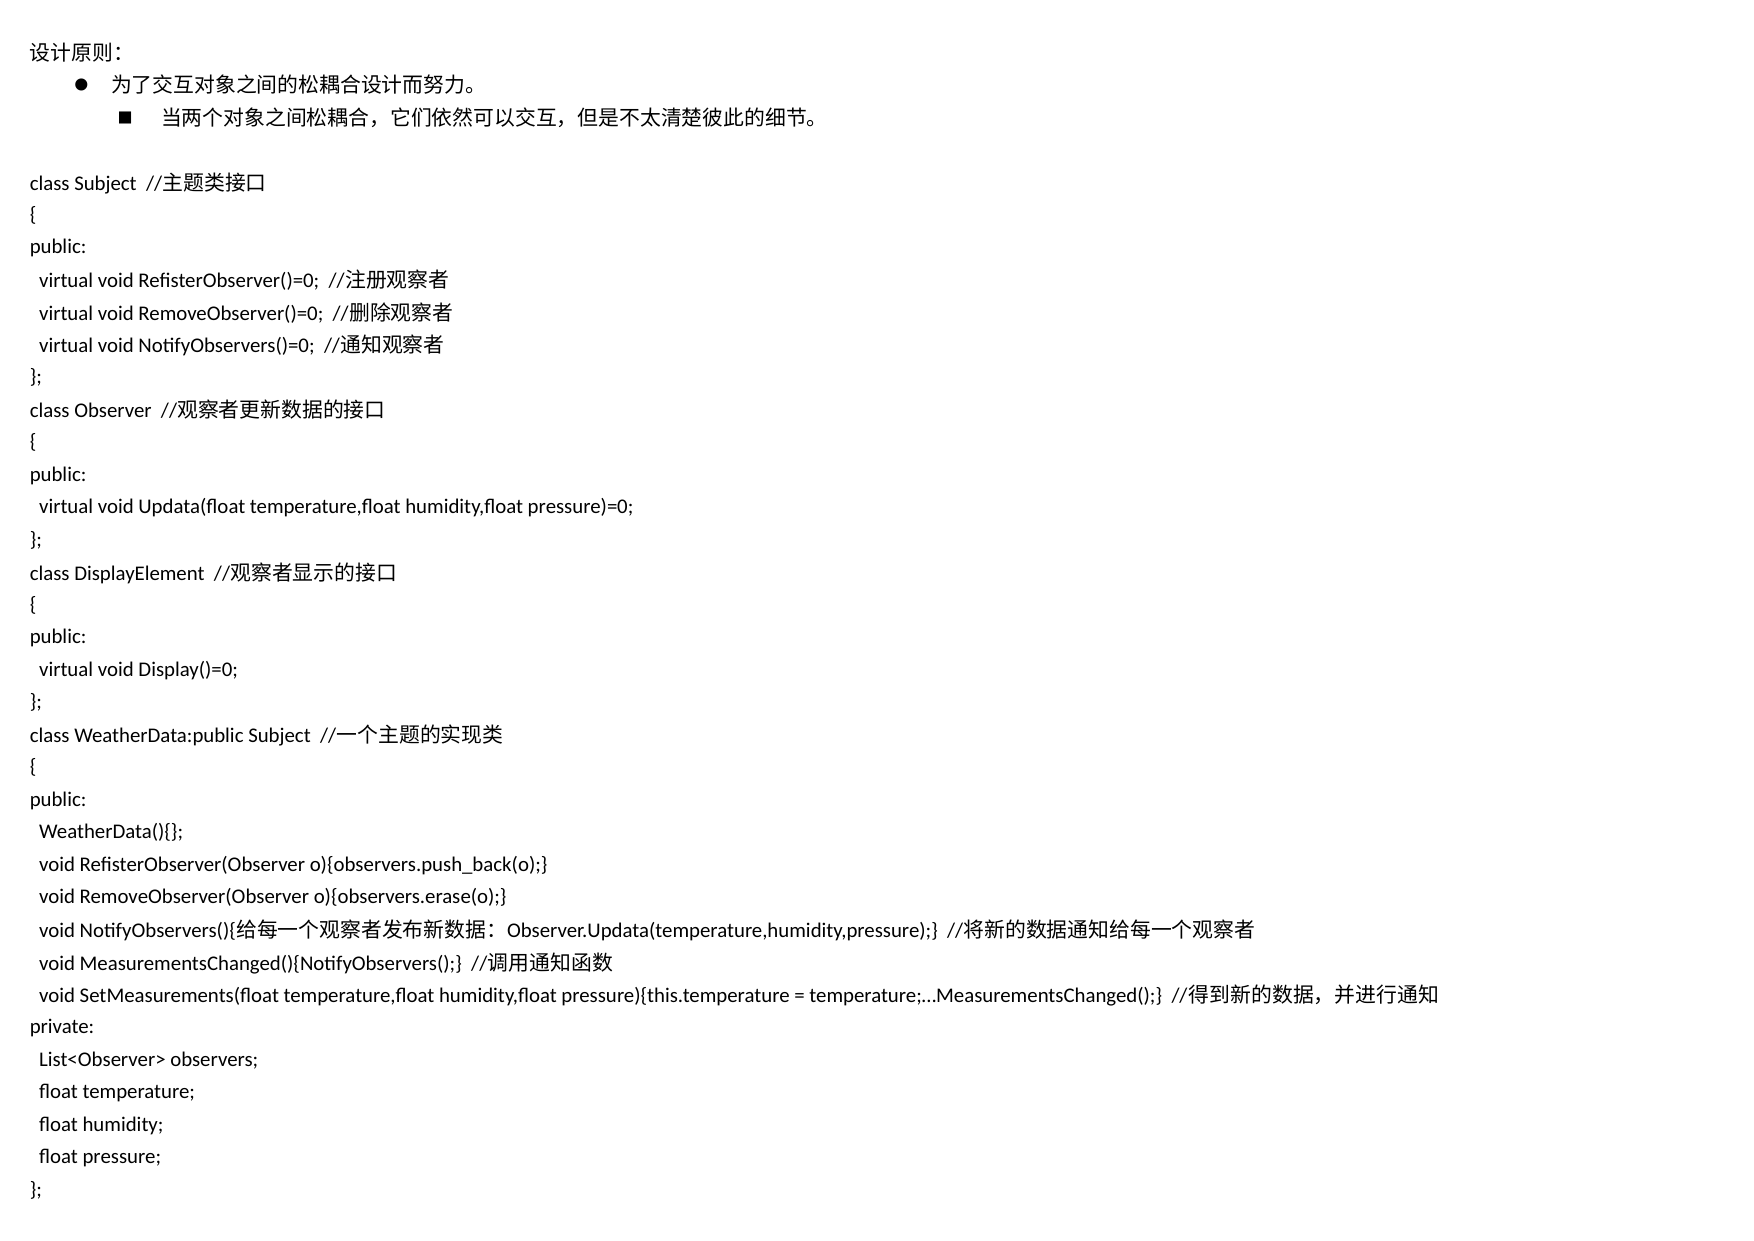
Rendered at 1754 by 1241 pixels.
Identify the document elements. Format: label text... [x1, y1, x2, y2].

text }; [29, 1173, 1724, 1205]
text { [29, 425, 1724, 458]
text List<Observer> observers; [29, 1043, 1724, 1075]
text class WeatherData:public Subject //一个主题的实现类 [29, 718, 1724, 750]
text { [29, 198, 1724, 230]
text public: [29, 230, 1724, 263]
text virtual void Updata(float temperature,float humidity,float pressure)=0; [29, 490, 1724, 523]
list 当两个对象之间松耦合，它们依然可以交互，但是不太清楚彼此的细节。 [117, 100, 1724, 133]
text void RemoveObserver(Observer o){observers.erase(o);} [29, 880, 1724, 913]
text { [29, 588, 1724, 620]
text public: [29, 458, 1724, 490]
text void SetMeasurements(float temperature,float humidity,float pressure){this.temperature = temperature;…MeasurementsChanged();} //得到新的数据，并进行通知 [29, 978, 1724, 1010]
text virtual void RemoveObserver()=0; //删除观察者 [29, 295, 1724, 328]
text float temperature; [29, 1075, 1724, 1108]
text virtual void NotifyObservers()=0; //通知观察者 [29, 328, 1724, 360]
text float pressure; [29, 1140, 1724, 1173]
text public: [29, 783, 1724, 815]
text class Observer //观察者更新数据的接口 [29, 393, 1724, 425]
text void NotifyObservers(){给每一个观察者发布新数据：Observer.Updata(temperature,humidity,pressure);} //将新的数据通知给每一个观察者 [29, 913, 1724, 945]
text virtual void Display()=0; [29, 653, 1724, 685]
text { [29, 750, 1724, 783]
text float humidity; [29, 1108, 1724, 1140]
text virtual void RefisterObserver()=0; //注册观察者 [29, 263, 1724, 295]
text WeatherData(){}; [29, 815, 1724, 848]
text void MeasurementsChanged(){NotifyObservers();} //调用通知函数 [29, 945, 1724, 978]
text private: [29, 1010, 1724, 1043]
text }; [29, 360, 1724, 393]
text void RefisterObserver(Observer o){observers.push_back(o);} [29, 848, 1724, 880]
text }; [29, 685, 1724, 718]
text class Subject //主题类接口 [29, 165, 1724, 198]
text 设计原则： [29, 35, 1724, 68]
text class DisplayElement //观察者显示的接口 [29, 555, 1724, 588]
text }; [29, 523, 1724, 555]
text public: [29, 620, 1724, 653]
list 为了交互对象之间的松耦合设计而努力。 [73, 68, 1724, 100]
